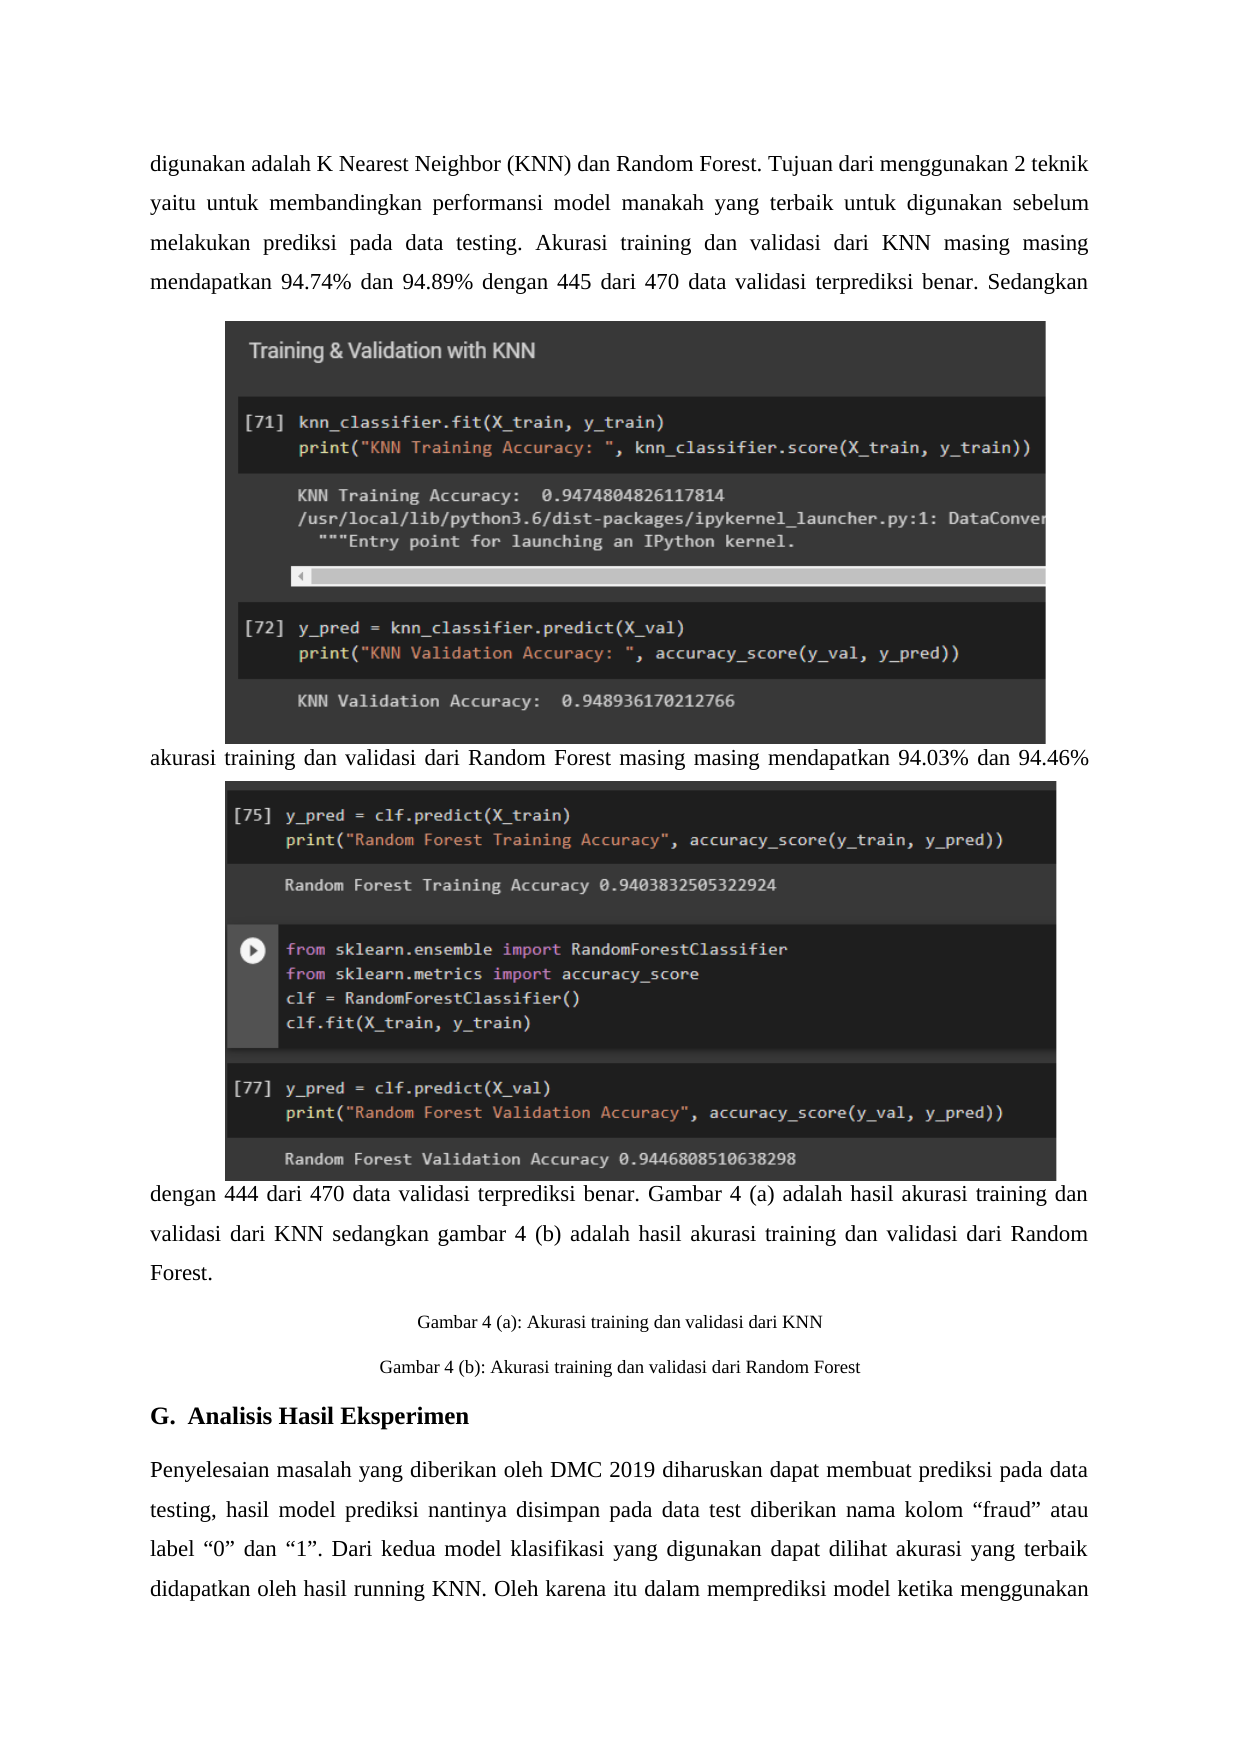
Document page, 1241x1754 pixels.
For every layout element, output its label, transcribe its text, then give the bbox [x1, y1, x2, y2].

text Gambar 4 (a): Akurasi training dan validasi dari KNN [150, 1311, 1090, 1333]
picture [225, 781, 1057, 1181]
list Analisis Hasil Eksperimen [150, 1401, 1090, 1430]
picture [225, 321, 1046, 744]
text Gambar 4 (b): Akurasi training dan validasi dari Random Forest [150, 1356, 1090, 1378]
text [150, 1457, 1090, 1601]
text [150, 150, 1090, 1286]
